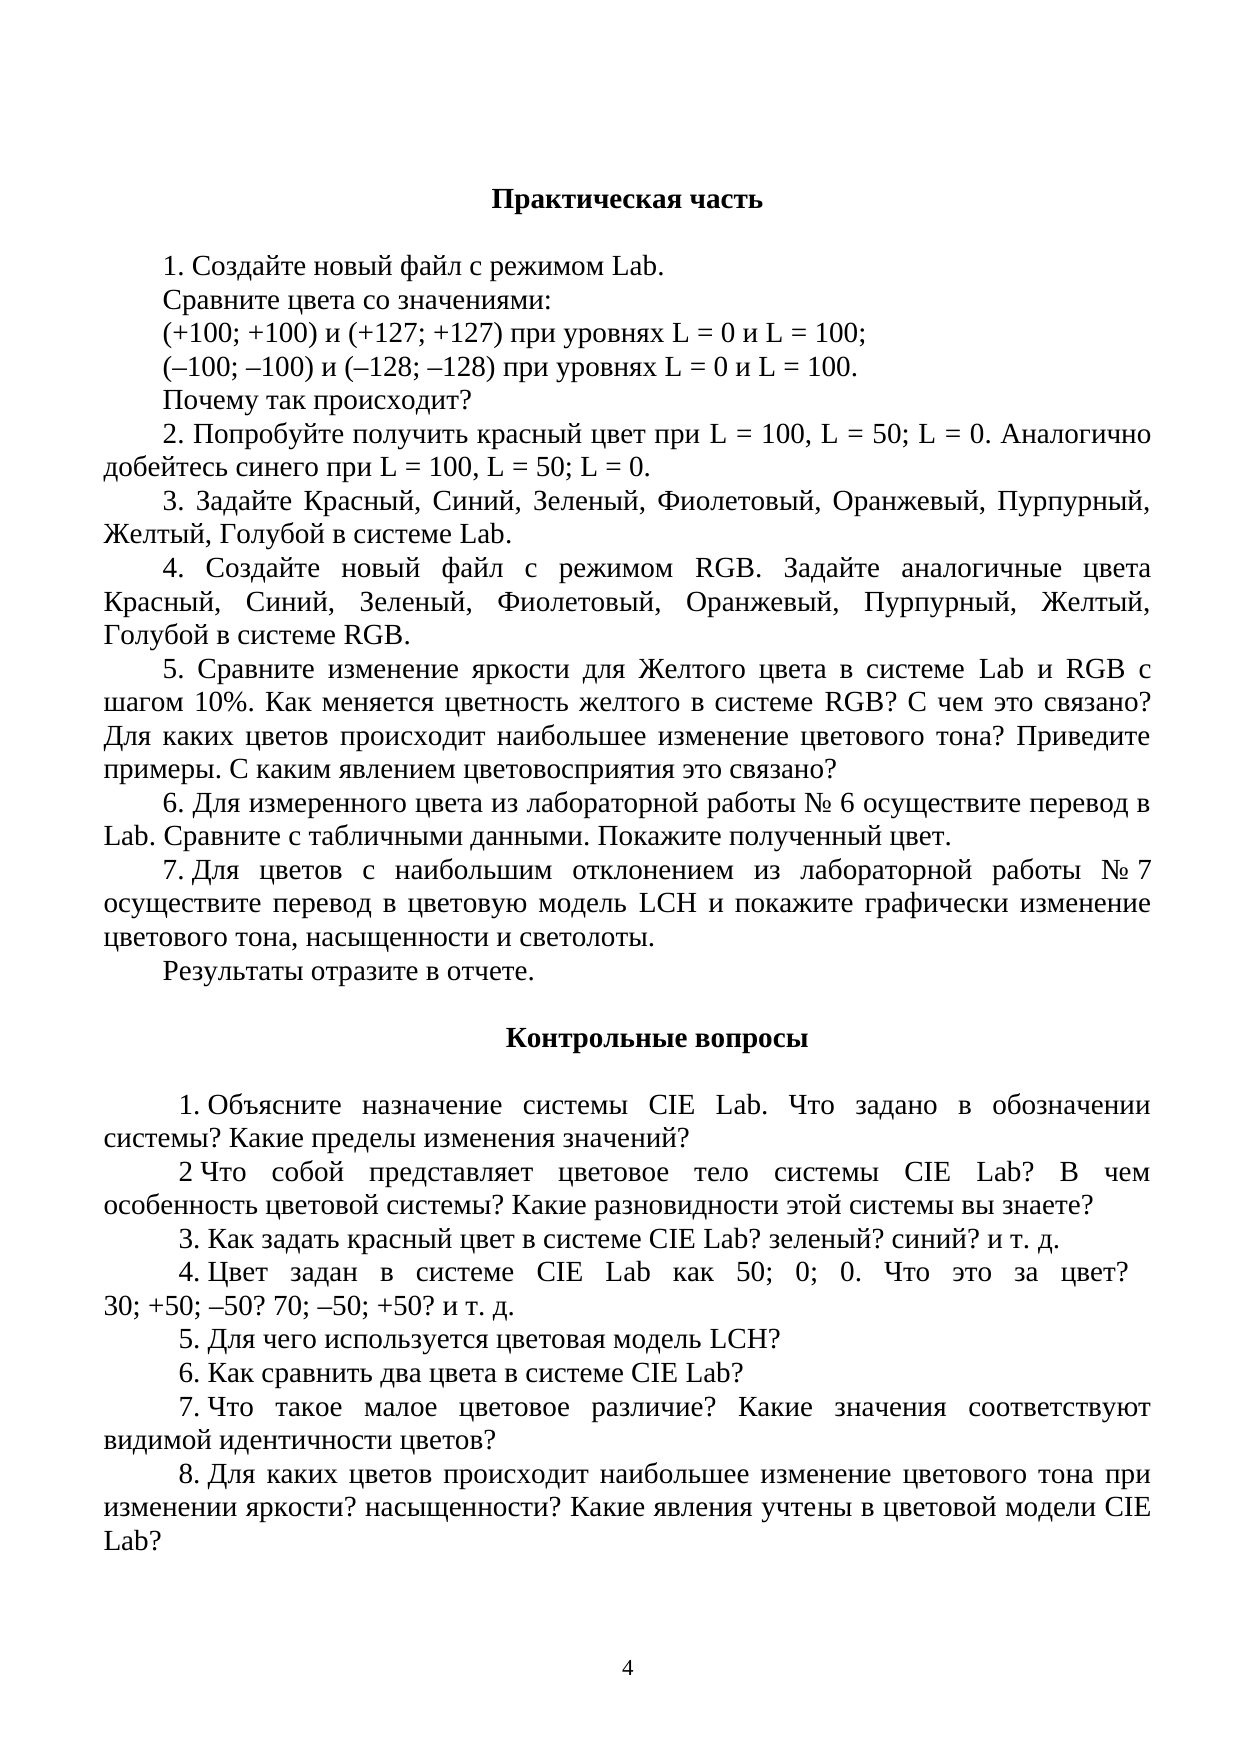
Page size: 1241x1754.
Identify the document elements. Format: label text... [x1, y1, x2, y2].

text 3. Задайте Красный, Синий, Зеленый, Фиолетовый, Оранжевый, Пурпурный, Желтый, Голубой в системе Lab. [103, 483, 1152, 550]
text Почему так происходит? [103, 382, 1152, 416]
text 7. Для цветов с наибольшим отклонением из лабораторной работы № 7 осуществите перевод в цветовую модель LCH и покажите графически изменение цветового тона, насыщенности и светолоты. [103, 852, 1152, 953]
text Практическая часть [103, 181, 1152, 215]
text 1. Создайте новый файл с режимом Lab. [103, 248, 1152, 282]
text Контрольные вопросы [103, 1020, 1152, 1053]
text 5. Сравните изменение яркости для Желтого цвета в системе Lab и RGB с шагом 10%. Как меняется цветность желтого в системе RGB? С чем это связано? Для каких цветов происходит наибольшее изменение цветового тона? Приведите примеры. С каким явлением цветовосприятия это связано? [103, 651, 1152, 785]
text 3. Как задать красный цвет в системе CIE Lab? зеленый? синий? и т. д. [178, 1221, 1152, 1254]
text Сравните цвета со значениями: [103, 282, 1152, 315]
text 4. Цвет задан в системе CIE Lab как 50; 0; 0. Что это за цвет? 30; +50; –50? 70; –50; +50? и т. д. [103, 1254, 1152, 1322]
text (–100; –100) и (–128; –128) при уровнях L = 0 и L = 100. [103, 349, 1152, 382]
text 6. Как сравнить два цвета в системе CIE Lab? [178, 1355, 1152, 1389]
text 4. Создайте новый файл с режимом RGB. Задайте аналогичные цвета Красный, Синий, Зеленый, Фиолетовый, Оранжевый, Пурпурный, Желтый, Голубой в системе RGB. [103, 550, 1152, 651]
text 6. Для измеренного цвета из лабораторной работы № 6 осуществите перевод в Lab. Сравните с табличными данными. Покажите полученный цвет. [103, 785, 1152, 852]
text 7. Что такое малое цветовое различие? Какие значения соответствуют видимой идентичности цветов? [103, 1389, 1152, 1456]
text 2 Что собой представляет цветовое тело системы CIE Lab? В чем особенность цветовой системы? Какие разновидности этой системы вы знаете? [103, 1154, 1152, 1221]
text 5. Для чего используется цветовая модель LCH? [178, 1322, 1152, 1355]
text 8. Для каких цветов происходит наибольшее изменение цветового тона при изменении яркости? насыщенности? Какие явления учтены в цветовой модели CIE Lab? [103, 1456, 1152, 1556]
text (+100; +100) и (+127; +127) при уровнях L = 0 и L = 100; [103, 315, 1152, 349]
text Результаты отразите в отчете. [103, 953, 1152, 986]
text 1. Объясните назначение системы CIE Lab. Что задано в обозначении системы? Какие пределы изменения значений? [103, 1087, 1152, 1154]
text 2. Попробуйте получить красный цвет при L = 100, L = 50; L = 0. Аналогично добейтесь синего при L = 100, L = 50; L = 0. [103, 416, 1152, 483]
